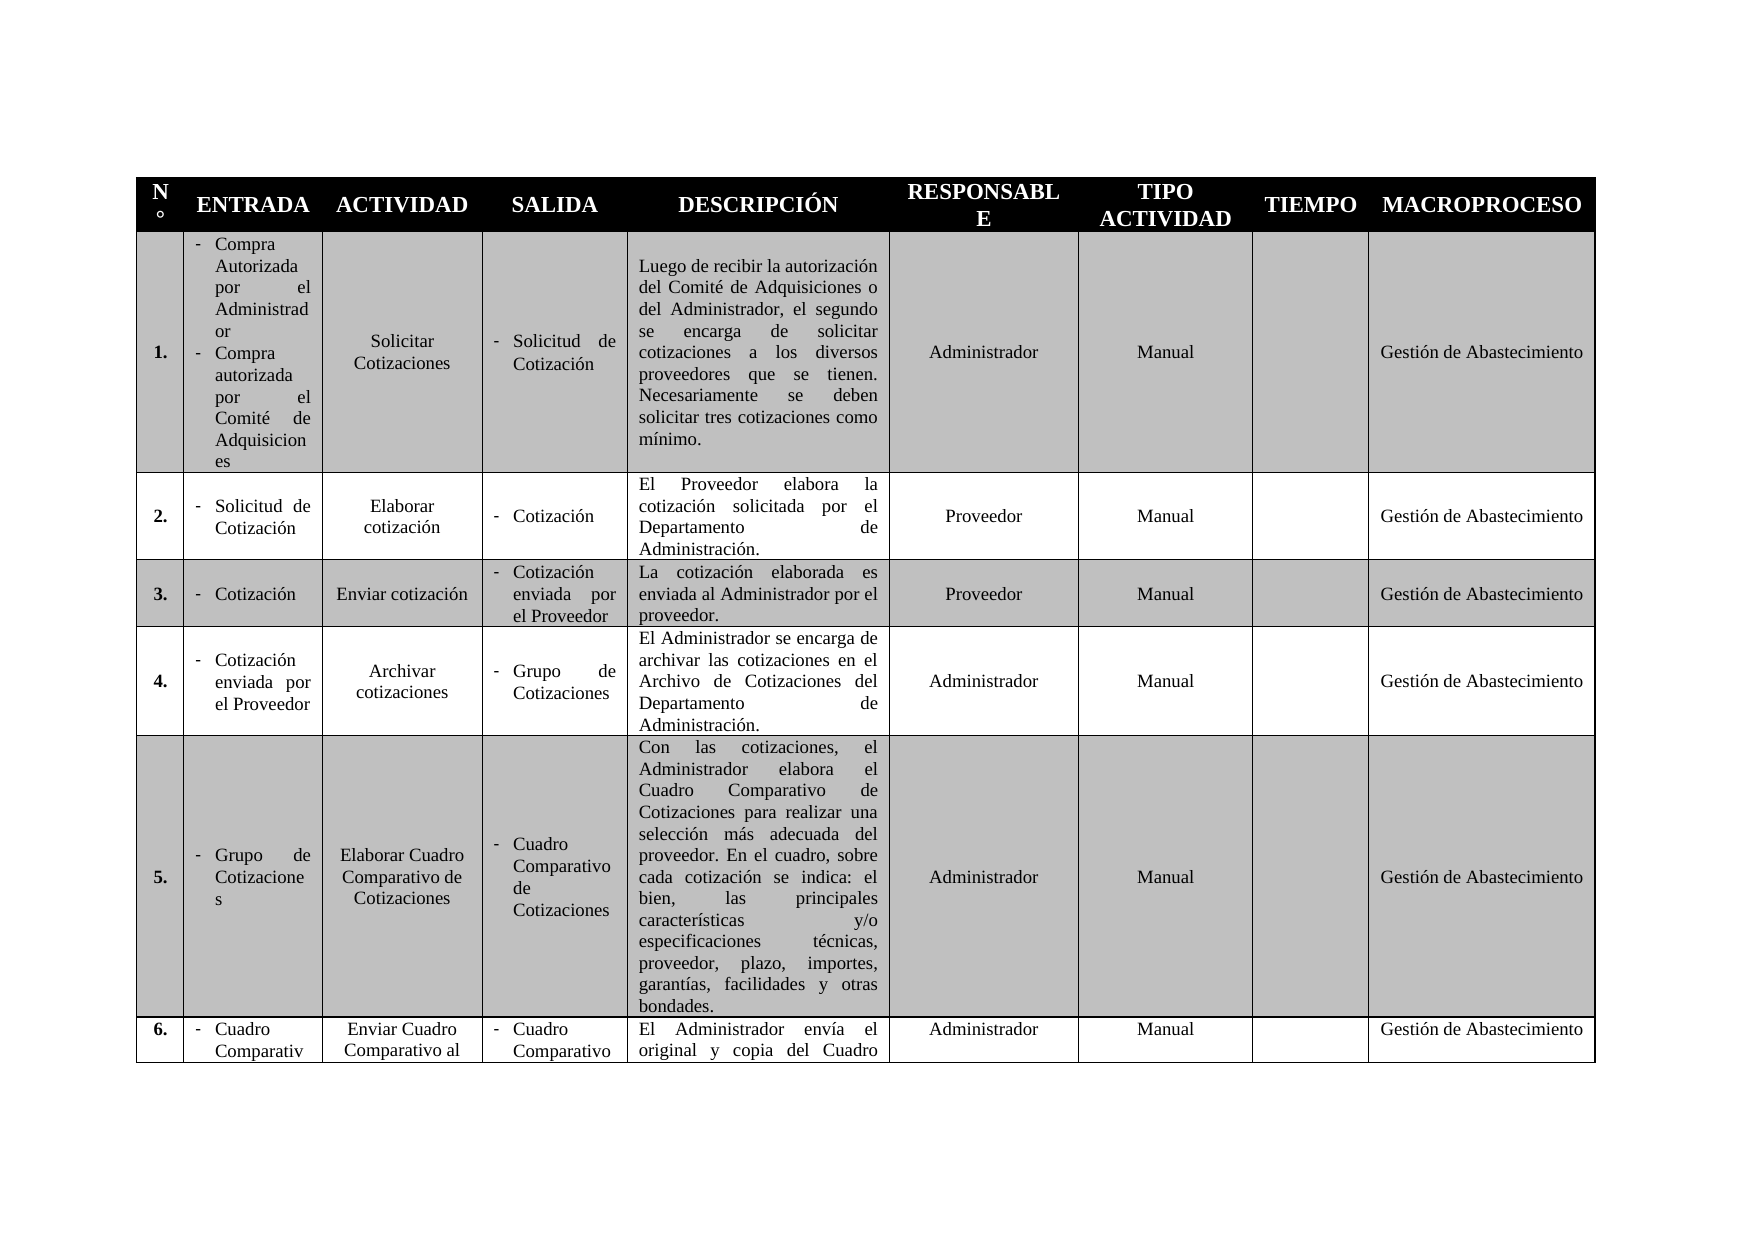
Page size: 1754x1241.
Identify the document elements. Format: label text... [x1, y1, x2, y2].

table_cell Cotización enviada por el Proveedor [184, 627, 322, 735]
table_cell Solicitar Cotizaciones [323, 232, 482, 472]
table_cell Archivar cotizaciones [323, 627, 482, 735]
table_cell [1369, 1018, 1594, 1062]
table_cell Gestión de Abastecimiento [1369, 473, 1594, 559]
table_cell Cotización enviada por el Proveedor [483, 560, 627, 626]
table_cell 5. [137, 736, 183, 1016]
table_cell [483, 1018, 627, 1062]
table_header RESPONSABLE [890, 178, 1078, 231]
table_cell Grupo de Cotizaciones [184, 736, 322, 1016]
table_cell Gestión de Abastecimiento [1369, 560, 1594, 626]
table_cell Grupo de Cotizaciones [483, 627, 627, 735]
table_cell Proveedor [890, 560, 1078, 626]
table_header SALIDA [483, 178, 627, 231]
table_cell Manual [1079, 1018, 1252, 1062]
table_cell [1253, 560, 1368, 626]
table_header TIPO ACTIVIDAD [1079, 178, 1252, 231]
table_cell Proveedor [890, 473, 1078, 559]
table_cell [323, 1018, 482, 1062]
table_cell La cotización elaborada es enviada al Administrador por el proveedor. [628, 560, 889, 626]
table_header ACTIVIDAD [323, 178, 482, 231]
table_cell Gestión de Abastecimiento [1369, 736, 1594, 1016]
table_cell [1253, 1018, 1368, 1062]
table_header ENTRADA [184, 178, 322, 231]
table_cell 1. [137, 232, 183, 472]
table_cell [628, 1018, 889, 1062]
table_cell Cuadro Comparativo de Cotizaciones [483, 736, 627, 1016]
table_cell Solicitud de Cotización [184, 473, 322, 559]
table_cell Elaborar Cuadro Comparativo de Cotizaciones [323, 736, 482, 1016]
table_cell Manual [1079, 736, 1252, 1016]
table_cell El Proveedor elabora la cotización solicitada por el Departamento de Administración. [628, 473, 889, 559]
table_cell 2. [137, 473, 183, 559]
table_cell Elaborar cotización [323, 473, 482, 559]
table_cell Enviar cotización [323, 560, 482, 626]
table_cell Administrador [890, 627, 1078, 735]
table_cell El Administrador se encarga de archivar las cotizaciones en el Archivo de Cotizaciones del Departamento de Administración. [628, 627, 889, 735]
table_header N° [137, 178, 183, 231]
table_cell [1253, 736, 1368, 1016]
table_cell Administrador [890, 232, 1078, 472]
table_cell [1253, 232, 1368, 472]
table_cell Manual [1079, 232, 1252, 472]
table_cell Solicitud de Cotización [483, 232, 627, 472]
table_cell Administrador [890, 736, 1078, 1016]
table_cell [1253, 627, 1368, 735]
table_cell Cotización [184, 560, 322, 626]
table_header TIEMPO [1253, 178, 1368, 231]
table_cell Manual [1079, 627, 1252, 735]
table_cell Gestión de Abastecimiento [1369, 232, 1594, 472]
table_cell 6. [137, 1018, 183, 1062]
table_cell 3. [137, 560, 183, 626]
table_cell Gestión de Abastecimiento [1369, 627, 1594, 735]
table_cell 4. [137, 627, 183, 735]
table_header MACROPROCESO [1369, 178, 1594, 231]
table_cell Luego de recibir la autorización del Comité de Adquisiciones o del Administrador, el segundo se encarga de solicitar cotizaciones a los diversos proveedores que se tienen. Necesariamente se deben solicitar tres cotizaciones como mínimo. [628, 232, 889, 472]
table_cell [1253, 473, 1368, 559]
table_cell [184, 1018, 322, 1062]
table_cell Administrador [890, 1018, 1078, 1062]
table_cell Con las cotizaciones, el Administrador elabora el Cuadro Comparativo de Cotizaciones para realizar una selección más adecuada del proveedor. En el cuadro, sobre cada cotización se indica: el bien, las principales características y/o especificaciones técnicas, proveedor, plazo, importes, garantías, facilidades y otras bondades. [628, 736, 889, 1016]
table_cell Cotización [483, 473, 627, 559]
table_cell Manual [1079, 560, 1252, 626]
table_cell Manual [1079, 473, 1252, 559]
table_header DESCRIPCIÓN [628, 178, 889, 231]
table_cell Compra Autorizada por el Administrador Compra autorizada por el Comité de Adquisiciones [184, 232, 322, 472]
